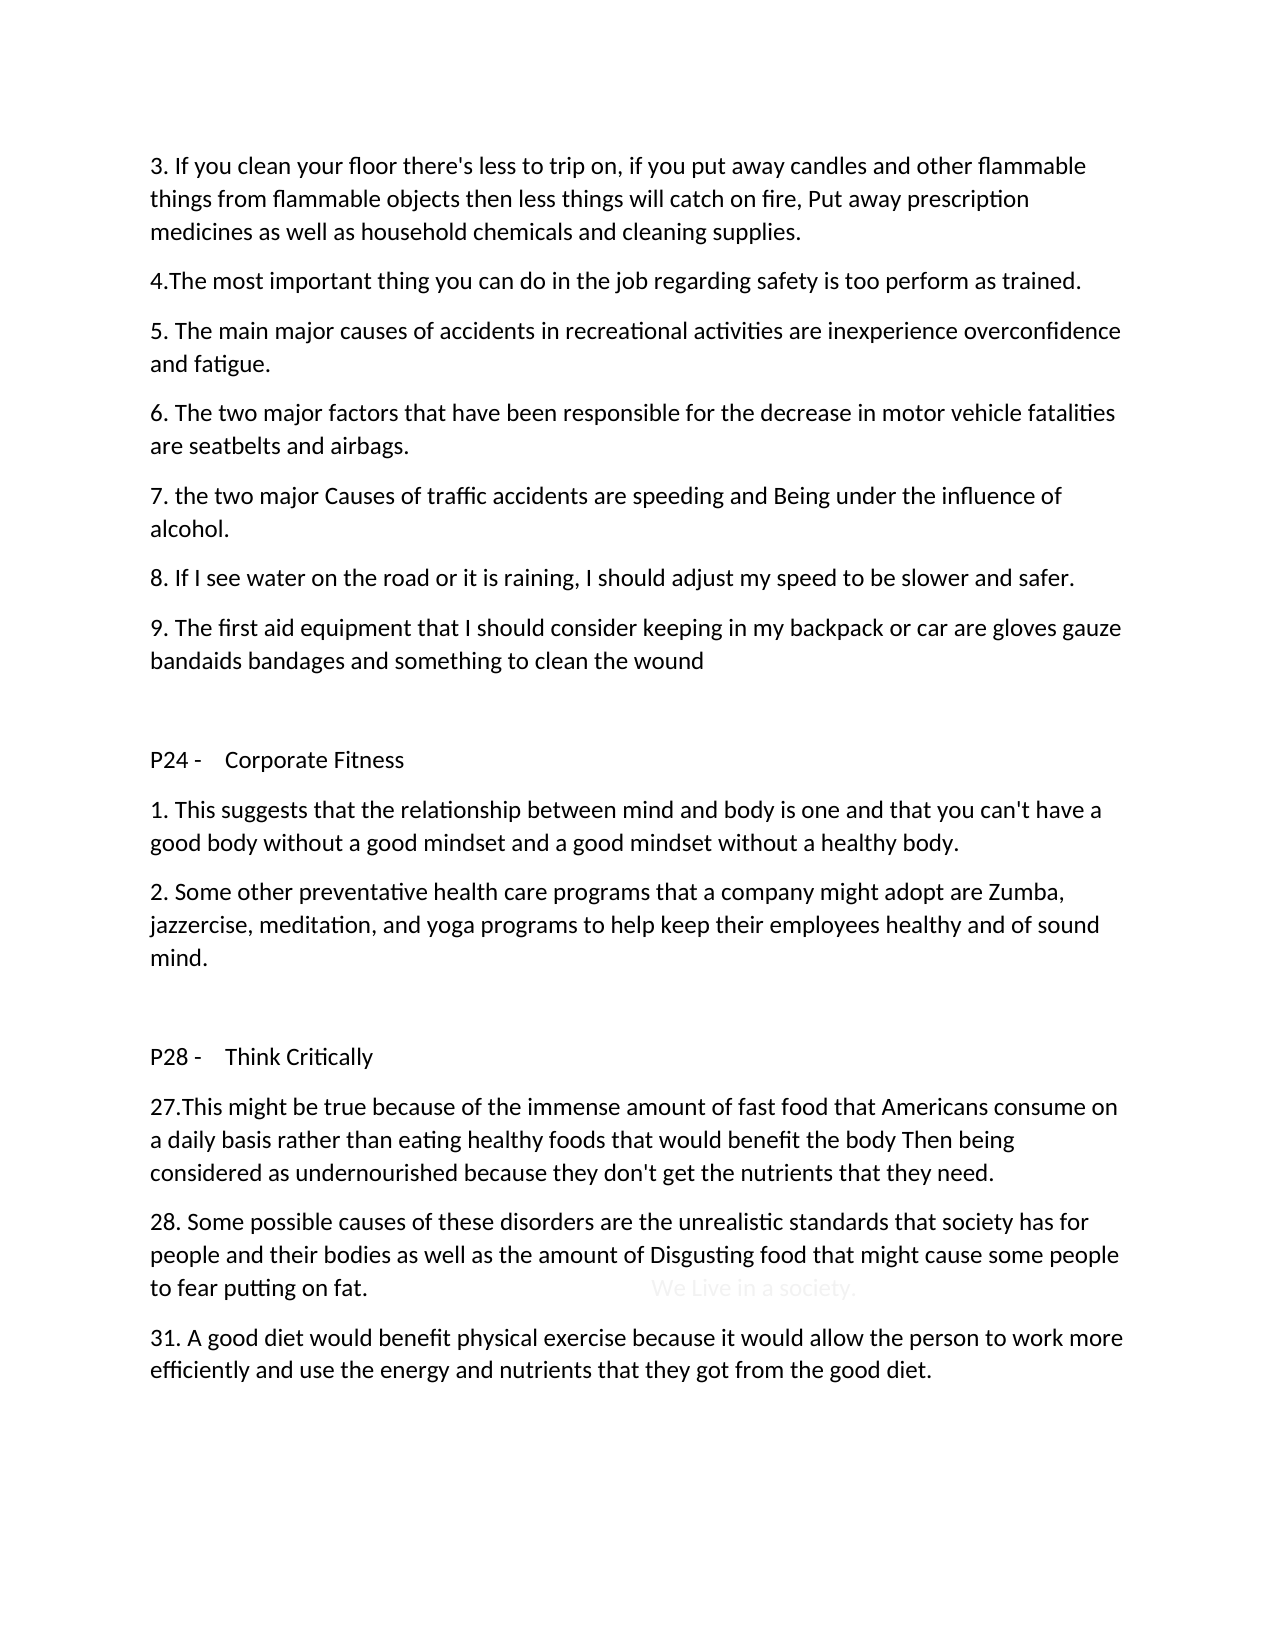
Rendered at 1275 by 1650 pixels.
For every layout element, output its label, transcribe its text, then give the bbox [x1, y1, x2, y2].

text 1. This suggests that the relationship between mind and body is one and that you can't have a good body without a good mindset and a good mindset without a healthy body. [150, 794, 1125, 857]
text 31. A good diet would benefit physical exercise because it would allow the person to work more efficiently and use the energy and nutrients that they got from the good diet. [150, 1322, 1125, 1385]
text 28. Some possible causes of these disorders are the unrealistic standards that society has for people and their bodies as well as the amount of Disgusting food that might cause some people to fear putting on fat. We Live in a society. [150, 1206, 1125, 1303]
text P24 - Corporate Fitness [150, 744, 1125, 775]
text 8. If I see water on the road or it is raining, I should adjust my speed to be slower and safer. [150, 562, 1125, 593]
text P28 - Think Critically [150, 1041, 1125, 1072]
text 6. The two major factors that have been responsible for the decrease in motor vehicle fatalities are seatbelts and airbags. [150, 397, 1125, 461]
text 9. The first aid equipment that I should consider keeping in my backpack or car are gloves gauze bandaids bandages and something to clean the wound [150, 612, 1125, 676]
text 7. the two major Causes of traffic accidents are speeding and Being under the influence of alcohol. [150, 480, 1125, 543]
text 2. Some other preventative health care programs that a company might adopt are Zumba, jazzercise, meditation, and yoga programs to help keep their employees healthy and of sound mind. [150, 876, 1125, 973]
text 27.This might be true because of the immense amount of fast food that Americans consume on a daily basis rather than eating healthy foods that would benefit the body Then being considered as undernourished because they don't get the nutrients that they need. [150, 1091, 1125, 1187]
text 5. The main major causes of accidents in recreational activities are inexperience overconfidence and fatigue. [150, 315, 1125, 378]
text 3. If you clean your floor there's less to trip on, if you put away candles and other flammable things from flammable objects then less things will catch on fire, Put away prescription medicines as well as household chemicals and cleaning supplies. [150, 150, 1125, 246]
text 4.The most important thing you can do in the job regarding safety is too perform as trained. [150, 265, 1125, 296]
